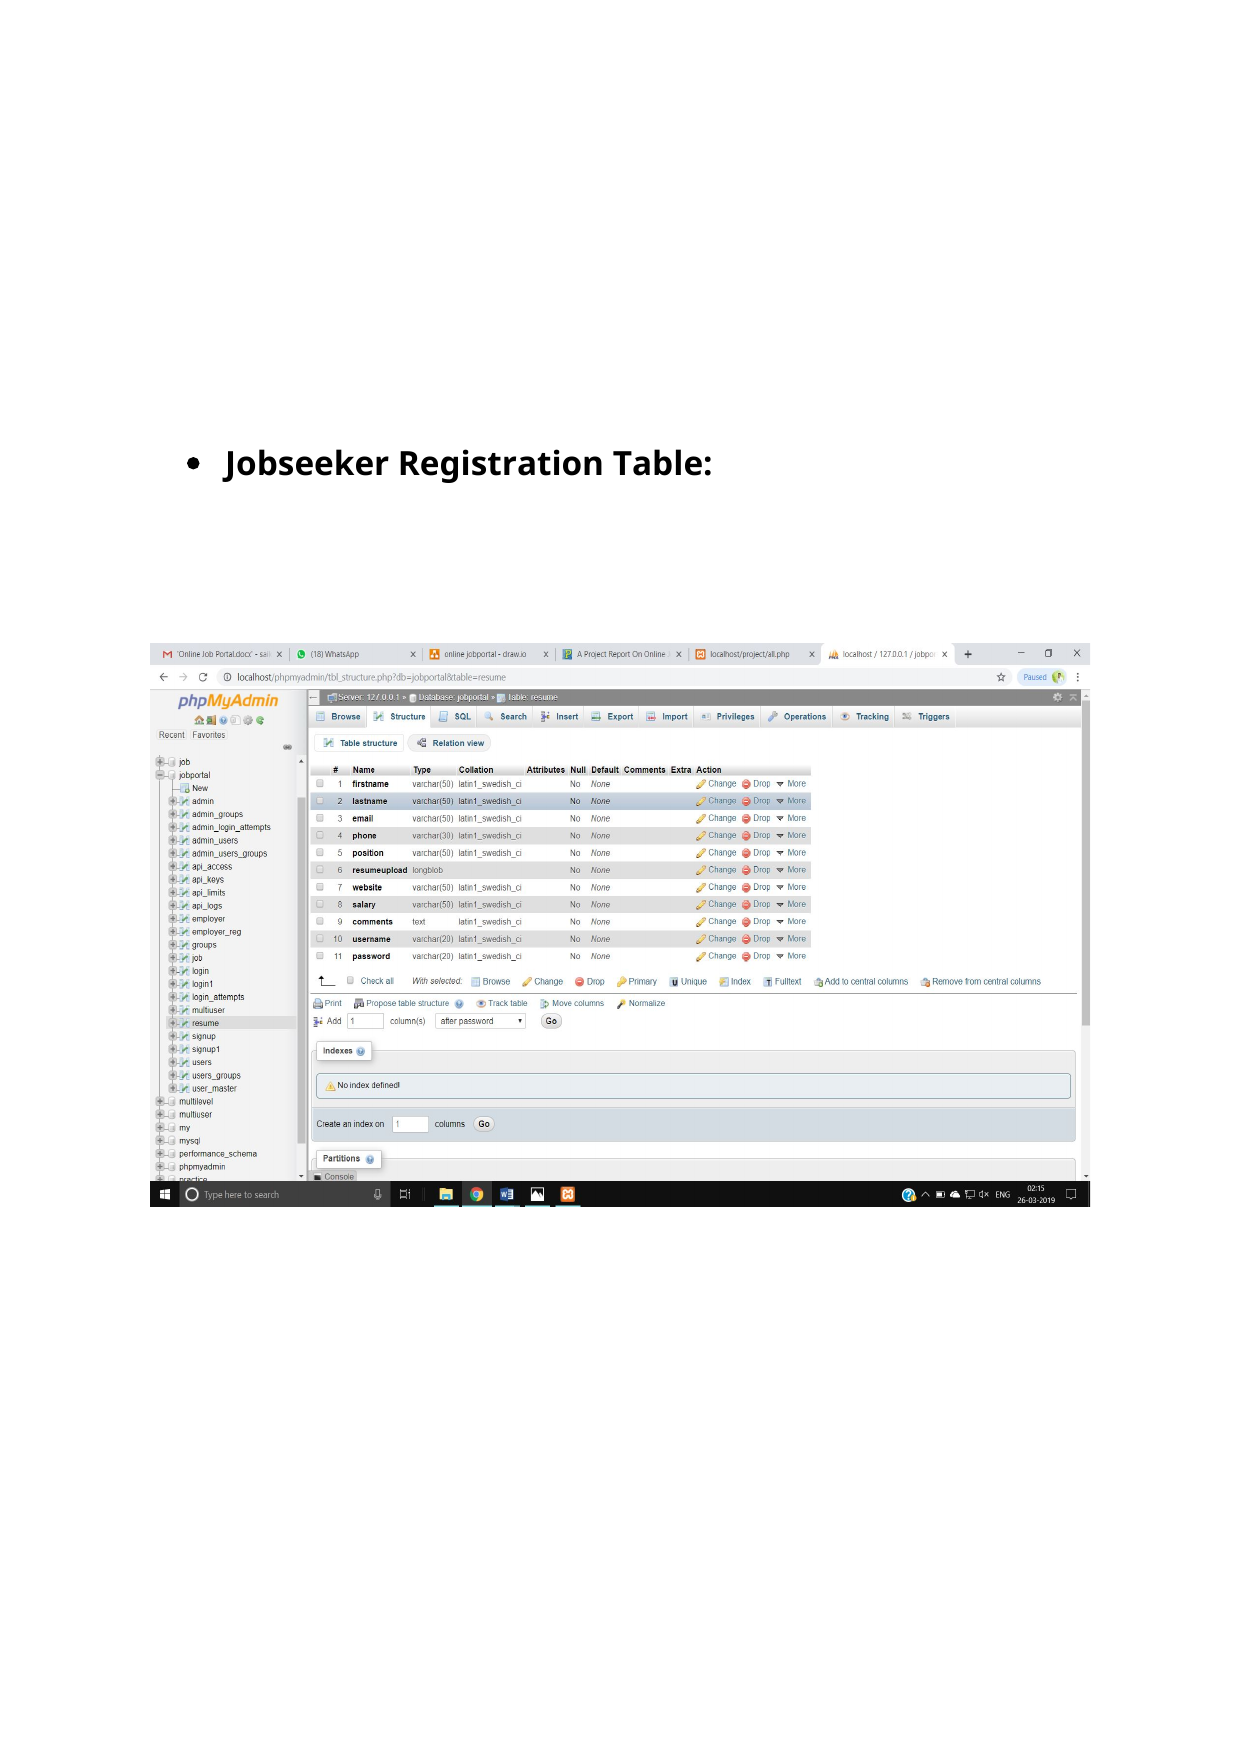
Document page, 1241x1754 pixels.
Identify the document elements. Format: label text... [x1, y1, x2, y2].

picture [150, 643, 1091, 1207]
list Jobseeker Registration Table: [187, 439, 1090, 485]
